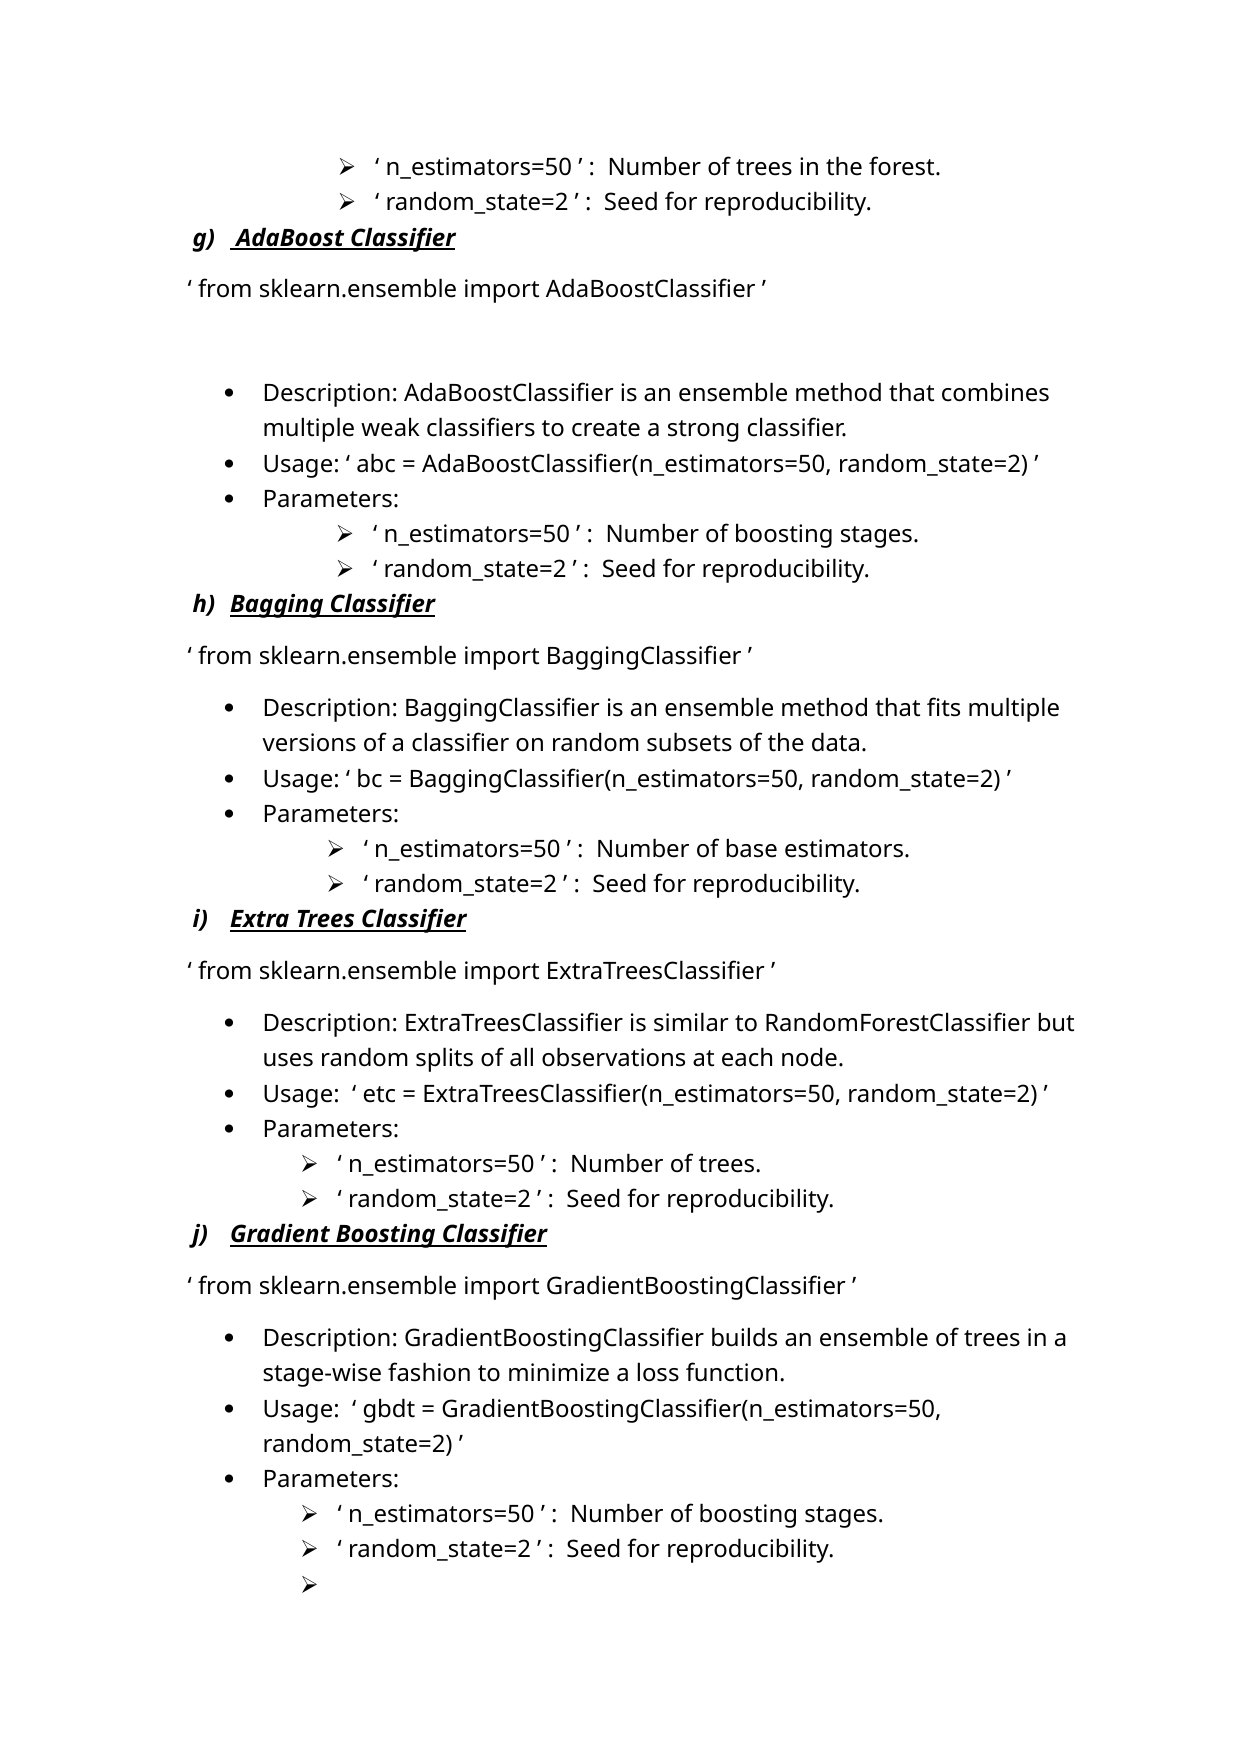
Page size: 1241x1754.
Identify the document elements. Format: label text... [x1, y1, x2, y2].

list ‘ n_estimators=50 ’ : Number of boosting stages. [300, 1497, 1090, 1530]
list ‘ random_state=2 ’ : Seed for reproducibility. [300, 1532, 1090, 1565]
list ‘ n_estimators=50 ’ : Number of base estimators. [326, 832, 1090, 864]
list ‘ n_estimators=50 ’ : Number of trees. [300, 1147, 1090, 1179]
list ‘ random_state=2 ’ : Seed for reproducibility. [326, 867, 1090, 900]
list Bagging Classifier [192, 587, 1090, 620]
list ‘ random_state=2 ’ : Seed for reproducibility. [300, 1182, 1090, 1215]
list ‘ random_state=2 ’ : Seed for reproducibility. [337, 185, 1090, 218]
list Description: GradientBoostingClassifier builds an ensemble of trees in a stage-wise fashion to minimize a loss function. [225, 1321, 1090, 1389]
list Parameters: [225, 1462, 1090, 1494]
text ‘ from sklearn.ensemble import AdaBoostClassifier ’ [187, 272, 1090, 305]
list ‘ random_state=2 ’ : Seed for reproducibility. [335, 552, 1090, 585]
text ‘ from sklearn.ensemble import BaggingClassifier ’ [187, 639, 1090, 672]
list Usage: ‘ gbdt = GradientBoostingClassifier(n_estimators=50, random_state=2) ’ [225, 1391, 1090, 1459]
list Gradient Boosting Classifier [192, 1217, 1090, 1250]
list Parameters: [225, 482, 1090, 514]
list Extra Trees Classifier [192, 902, 1090, 935]
list ‘ n_estimators=50 ’ : Number of trees in the forest. [337, 150, 1090, 183]
list Description: AdaBoostClassifier is an ensemble method that combines multiple weak classifiers to create a strong classifier. [225, 376, 1090, 444]
list Usage: ‘ bc = BaggingClassifier(n_estimators=50, random_state=2) ’ [225, 761, 1090, 794]
text ‘ from sklearn.ensemble import ExtraTreesClassifier ’ [187, 954, 1090, 987]
list AdaBoost Classifier [192, 220, 1090, 253]
list Description: ExtraTreesClassifier is similar to RandomForestClassifier but uses random splits of all observations at each node. [225, 1006, 1090, 1074]
list ‘ n_estimators=50 ’ : Number of boosting stages. [335, 517, 1090, 549]
list Parameters: [225, 797, 1090, 829]
text ‘ from sklearn.ensemble import GradientBoostingClassifier ’ [187, 1269, 1090, 1302]
list Usage: ‘ etc = ExtraTreesClassifier(n_estimators=50, random_state=2) ’ [225, 1076, 1090, 1109]
list Parameters: [225, 1112, 1090, 1144]
list Description: BaggingClassifier is an ensemble method that fits multiple versions of a classifier on random subsets of the data. [225, 691, 1090, 759]
list Usage: ‘ abc = AdaBoostClassifier(n_estimators=50, random_state=2) ’ [225, 446, 1090, 479]
